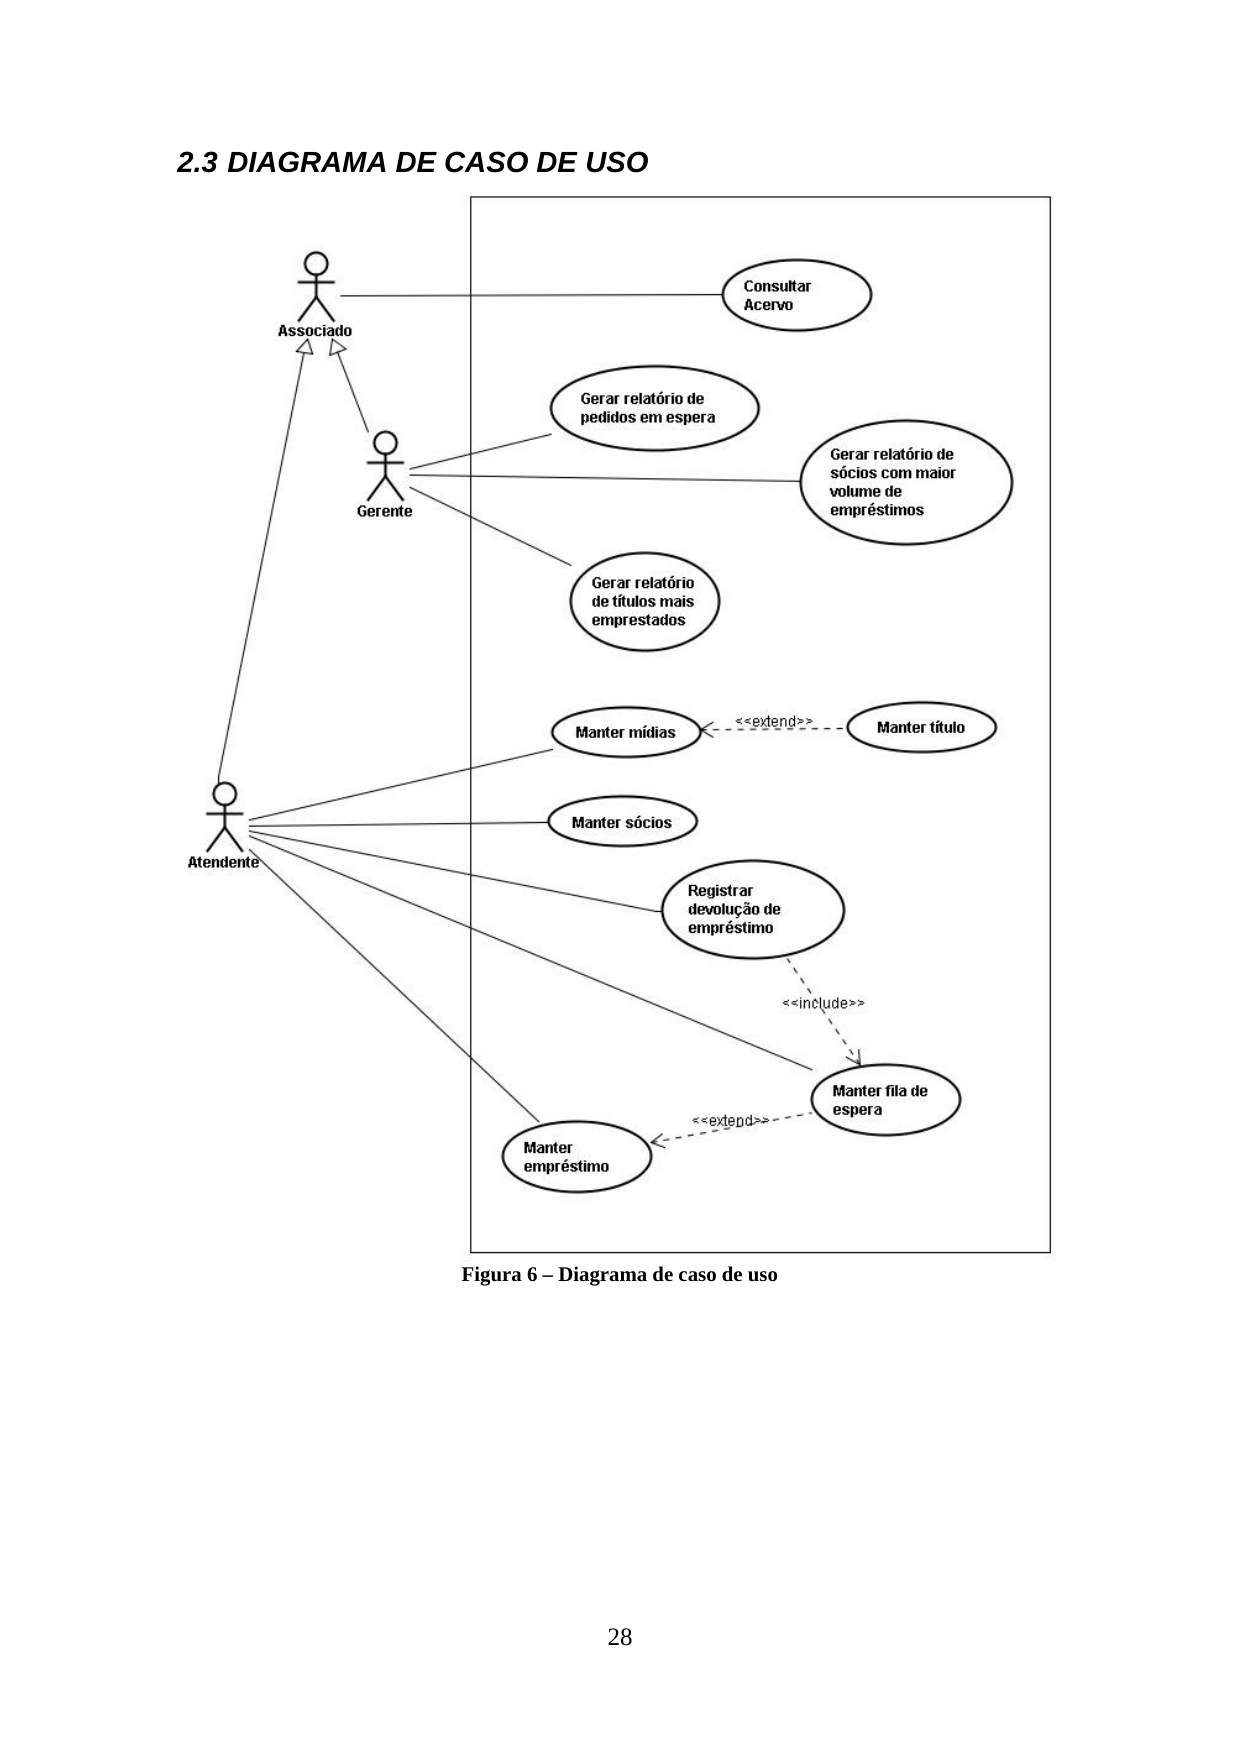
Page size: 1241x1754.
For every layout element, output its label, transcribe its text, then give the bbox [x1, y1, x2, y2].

subtitle DIAGRAMA DE CASO DE USO [177, 145, 1151, 178]
picture [186, 195, 1056, 1262]
text Figura 6 – Diagrama de caso de uso [461, 191, 1151, 1286]
